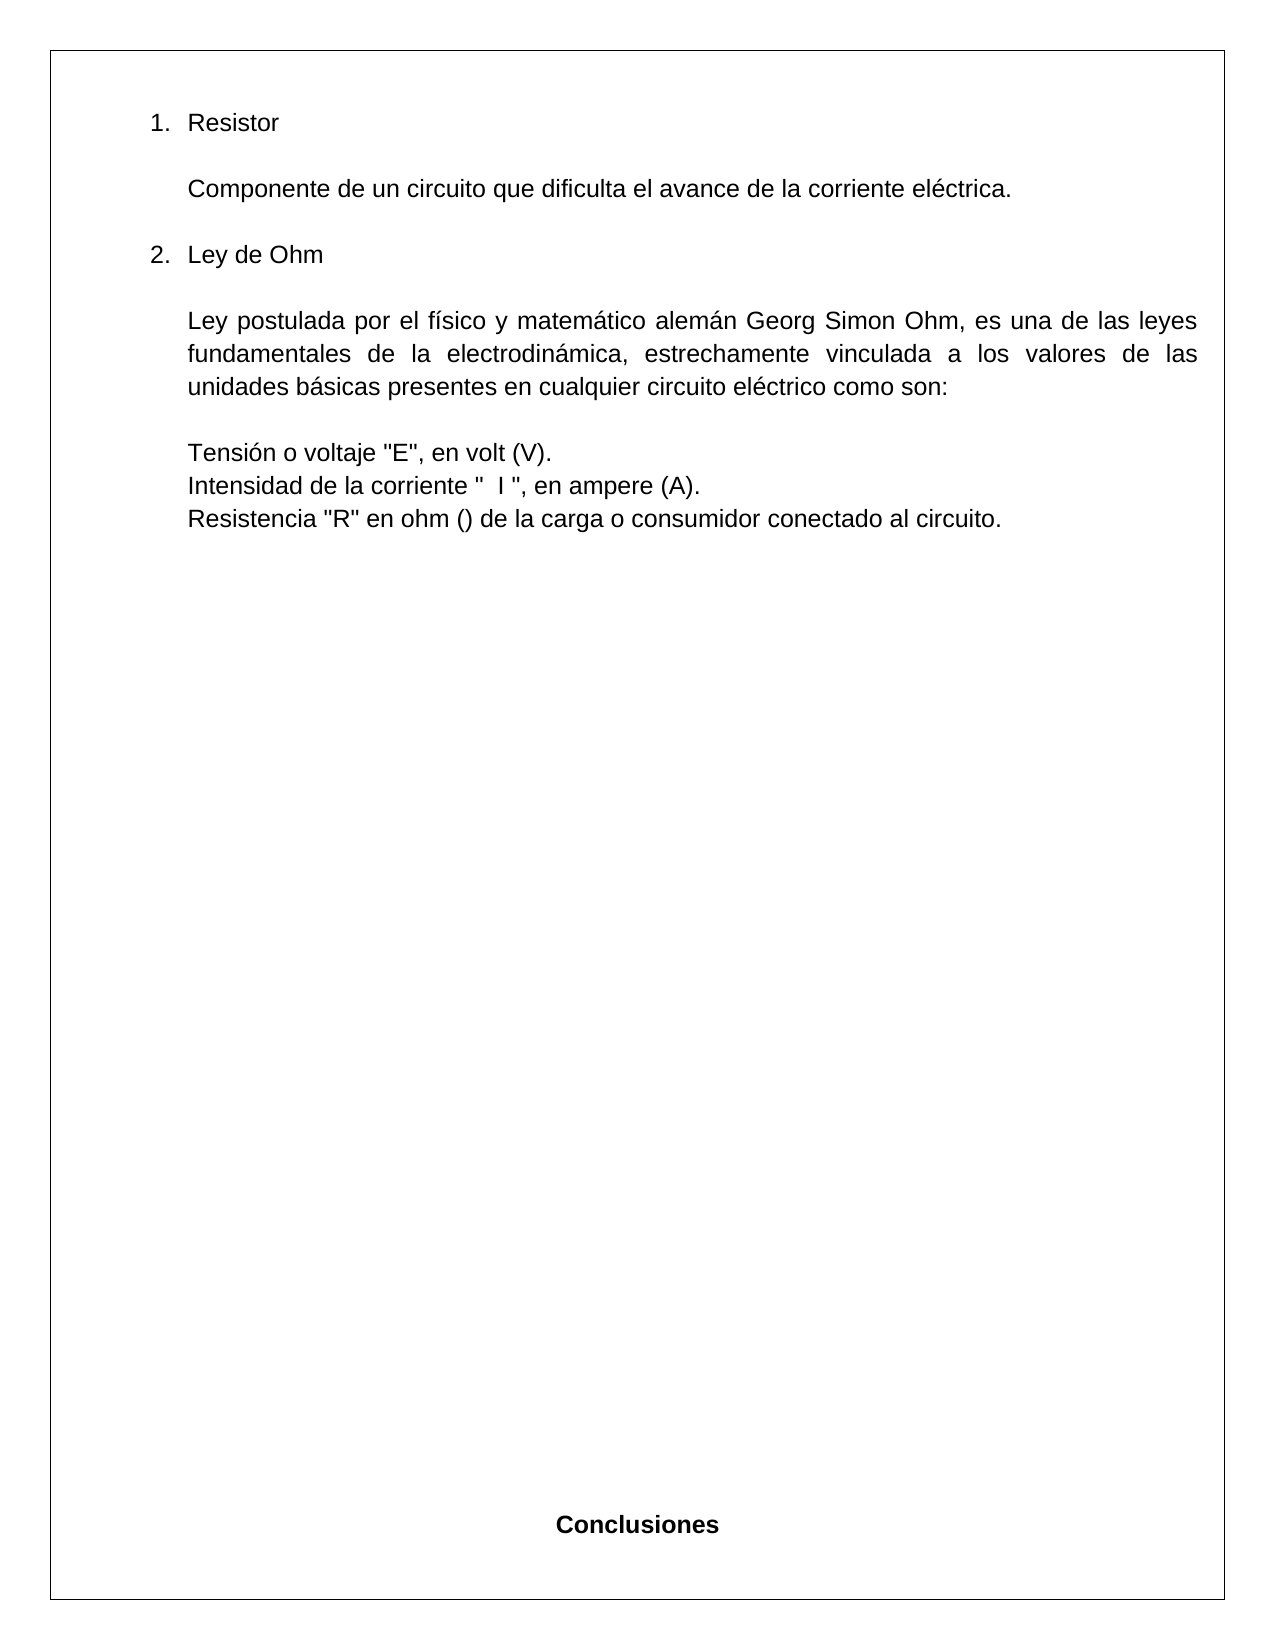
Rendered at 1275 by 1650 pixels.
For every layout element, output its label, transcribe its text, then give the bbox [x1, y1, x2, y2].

list Ley de Ohm [150, 240, 1200, 269]
text Conclusiones [75, 1510, 1200, 1539]
list Ley postulada por el físico y matemático alemán Georg Simon Ohm, es una de las leyes fundamentales de la electrodinámica, estrechamente vinculada a los valores de las unidades básicas presentes en cualquier circuito eléctrico como son: [187, 306, 1200, 401]
list Tensión o voltaje "E", en volt (V). [187, 438, 1200, 467]
list Intensidad de la corriente " I ", en ampere (A). [187, 471, 1200, 500]
list Resistor [150, 108, 1200, 137]
list Resistencia "R" en ohm () de la carga o consumidor conectado al circuito. [187, 504, 1200, 533]
list Componente de un circuito que dificulta el avance de la corriente eléctrica. [187, 174, 1200, 203]
